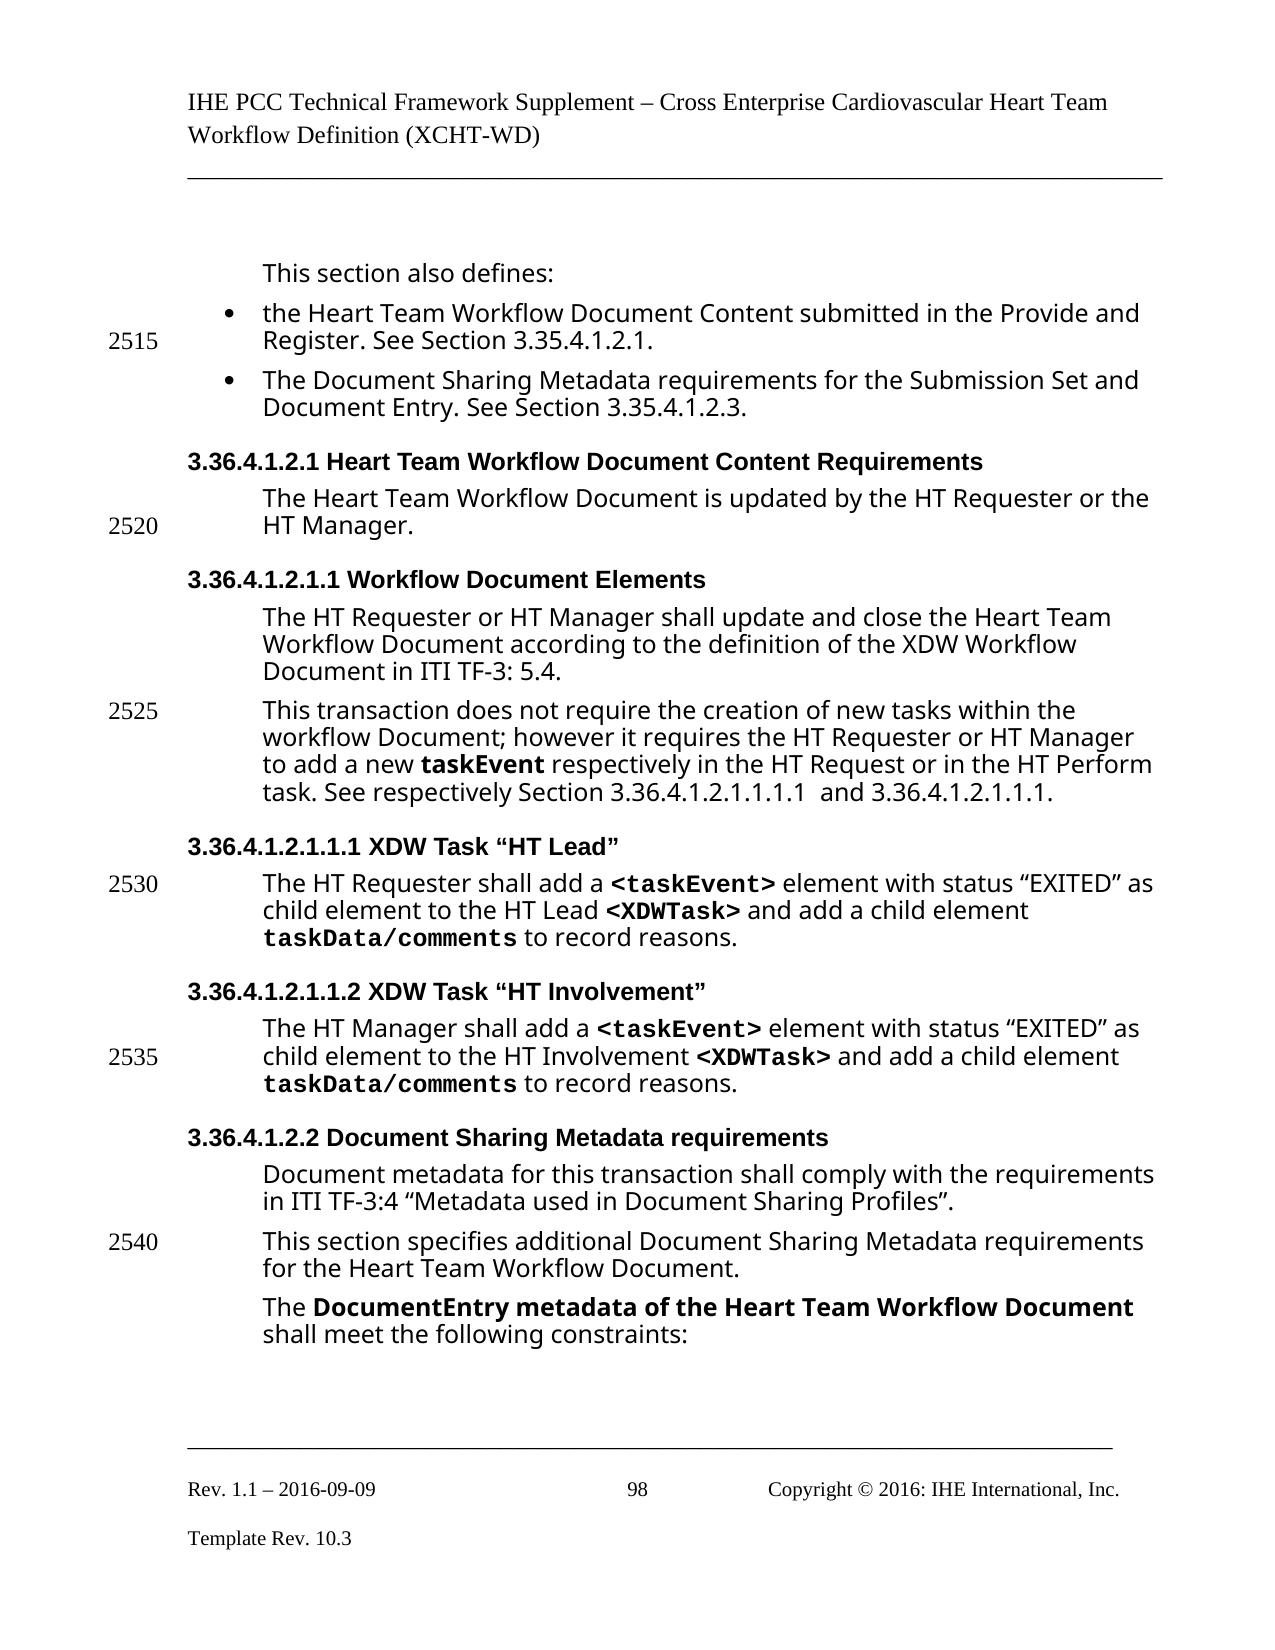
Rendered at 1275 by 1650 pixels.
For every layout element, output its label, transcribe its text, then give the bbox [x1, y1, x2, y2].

text This section also defines: [262, 261, 1162, 288]
subtitle 3.36.4.1.2.1 Heart Team Workflow Document Content Requirements [187, 447, 1162, 475]
list The Document Sharing Metadata requirements for the Submission Set and Document Entry. See Section 3.35.4.1.2.3. [225, 367, 1162, 422]
text The DocumentEntry metadata of the Heart Team Workflow Document shall meet the following constraints: [262, 1295, 1162, 1349]
text The HT Requester shall add a <taskEvent> element with status “EXITED” as child element to the HT Lead <XDWTask> and add a child element taskData/comments to record reasons. [262, 871, 1162, 952]
text Document metadata for this transaction shall comply with the requirements in ITI TF-3:4 “Metadata used in Document Sharing Profiles”. [262, 1162, 1162, 1216]
list the Heart Team Workflow Document Content submitted in the Provide and Register. See Section 3.35.4.1.2.1. [225, 301, 1162, 355]
subtitle 3.36.4.1.2.1.1.2 XDW Task “HT Involvement” [187, 977, 1162, 1006]
text The HT Manager shall add a <taskEvent> element with status “EXITED” as child element to the HT Involvement <XDWTask> and add a child element taskData/comments to record reasons. [262, 1016, 1162, 1097]
text The Heart Team Workflow Document is updated by the HT Requester or the HT Manager. [262, 486, 1162, 540]
text This section specifies additional Document Sharing Metadata requirements for the Heart Team Workflow Document. [262, 1228, 1162, 1283]
subtitle 3.36.4.1.2.1.1 Workflow Document Elements [187, 565, 1162, 594]
text The HT Requester or HT Manager shall update and close the Heart Team Workflow Document according to the definition of the XDW Workflow Document in ITI TF-3: 5.4. [262, 604, 1162, 686]
subtitle 3.36.4.1.2.2 Document Sharing Metadata requirements [187, 1122, 1162, 1151]
text This transaction does not require the creation of new tasks within the workflow Document; however it requires the HT Requester or HT Manager to add a new taskEvent respectively in the HT Request or in the HT Perform task. See respectively Section 3.36.4.1.2.1.1.1.1 and 3.36.4.1.2.1.1.1. [262, 698, 1162, 806]
subtitle 3.36.4.1.2.1.1.1 XDW Task “HT Lead” [187, 831, 1162, 860]
